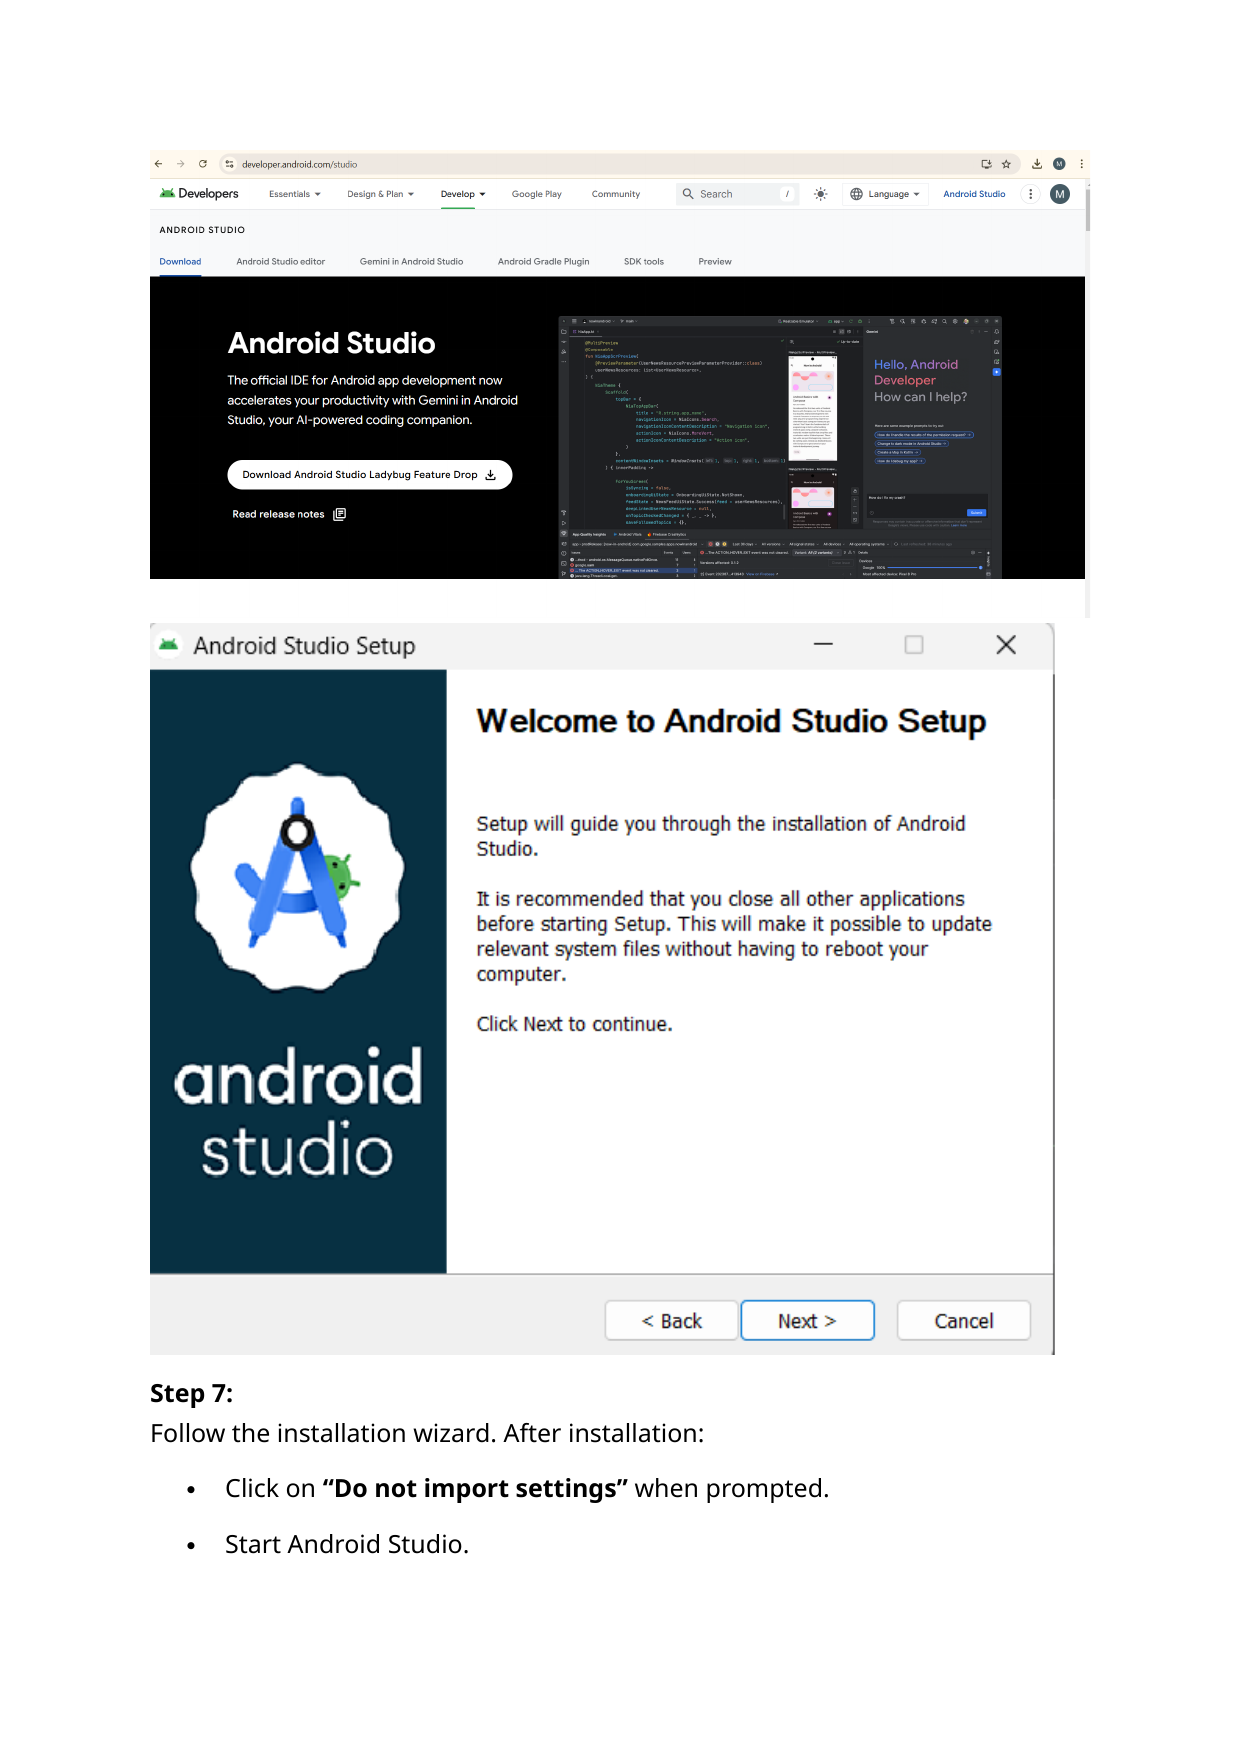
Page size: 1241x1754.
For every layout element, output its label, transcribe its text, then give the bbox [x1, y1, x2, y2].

text Step 7: Follow the installation wizard. After installation: [150, 1376, 1090, 1449]
picture [150, 623, 1055, 1355]
list Click on “Do not import settings” when prompted. [187, 1471, 1090, 1505]
picture [150, 150, 1091, 618]
list Start Android Studio. [187, 1527, 1090, 1561]
